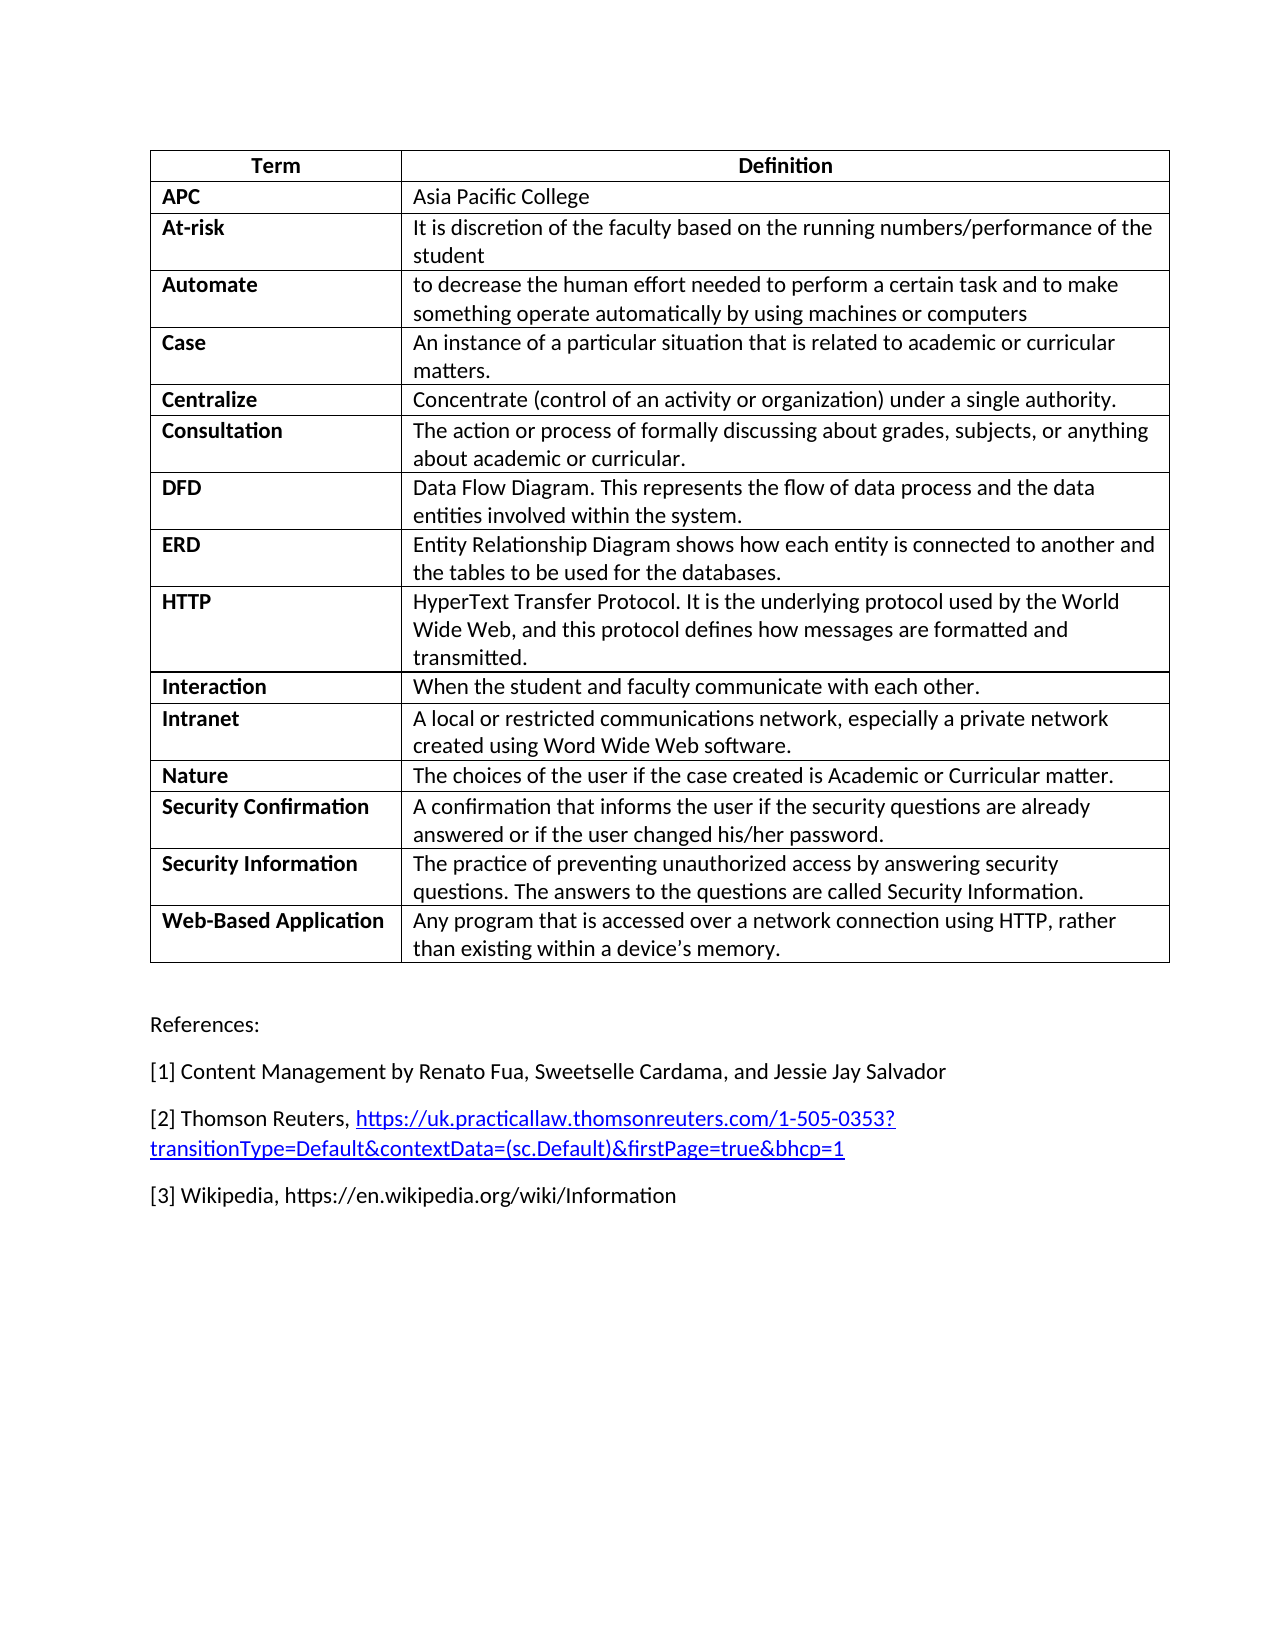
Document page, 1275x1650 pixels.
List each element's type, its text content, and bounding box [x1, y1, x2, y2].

table_cell HTTP [151, 587, 401, 671]
table_cell An instance of a particular situation that is related to academic or curricular matters. [402, 328, 1169, 384]
table_cell At-risk [151, 214, 401, 269]
table_cell Concentrate (control of an activity or organization) under a single authority. [402, 385, 1169, 415]
table_cell Automate [151, 271, 401, 327]
text [3] Wikipedia, https://en.wikipedia.org/wiki/Information [150, 1181, 1125, 1209]
table_cell Centralize [151, 385, 401, 415]
table_cell When the student and faculty communicate with each other. [402, 673, 1169, 703]
table_cell Nature [151, 761, 401, 791]
table_cell A local or restricted communications network, especially a private network created using Word Wide Web software. [402, 704, 1169, 760]
table_cell Case [151, 328, 401, 384]
table_cell HyperText Transfer Protocol. It is the underlying protocol used by the World Wide Web, and this protocol defines how messages are formatted and transmitted. [402, 587, 1169, 671]
table_cell Intranet [151, 704, 401, 760]
table_cell Security Information [151, 849, 401, 905]
table_cell DFD [151, 473, 401, 529]
table_cell The action or process of formally discussing about grades, subjects, or anything about academic or curricular. [402, 416, 1169, 472]
table_header Definition [402, 151, 1169, 181]
table_cell The choices of the user if the case created is Academic or Curricular matter. [402, 761, 1169, 791]
table_cell Web-Based Application [151, 906, 401, 962]
table_cell The practice of preventing unauthorized access by answering security questions. The answers to the questions are called Security Information. [402, 849, 1169, 905]
table_cell Entity Relationship Diagram shows how each entity is connected to another and the tables to be used for the databases. [402, 530, 1169, 586]
table_cell to decrease the human effort needed to perform a certain task and to make something operate automatically by using machines or computers [402, 271, 1169, 327]
table_cell Asia Pacific College [402, 182, 1169, 212]
table_cell Data Flow Diagram. This represents the flow of data process and the data entities involved within the system. [402, 473, 1169, 529]
table_cell Security Confirmation [151, 792, 401, 848]
table_cell Interaction [151, 673, 401, 703]
table_cell ERD [151, 530, 401, 586]
table_cell It is discretion of the faculty based on the running numbers/performance of the student [402, 214, 1169, 269]
text [2] Thomson Reuters, https://uk.practicallaw.thomsonreuters.com/1-505-0353?transitionType=Default&contextData=(sc.Default)&firstPage=true&bhcp=1 [150, 1104, 1125, 1162]
table_cell APC [151, 182, 401, 212]
text References: [150, 1010, 1125, 1038]
table_cell Consultation [151, 416, 401, 472]
table_cell Any program that is accessed over a network connection using HTTP, rather than existing within a device’s memory. [402, 906, 1169, 962]
table_header Term [151, 151, 401, 181]
table_cell A confirmation that informs the user if the security questions are already answered or if the user changed his/her password. [402, 792, 1169, 848]
text [1] Content Management by Renato Fua, Sweetselle Cardama, and Jessie Jay Salvador [150, 1057, 1125, 1085]
